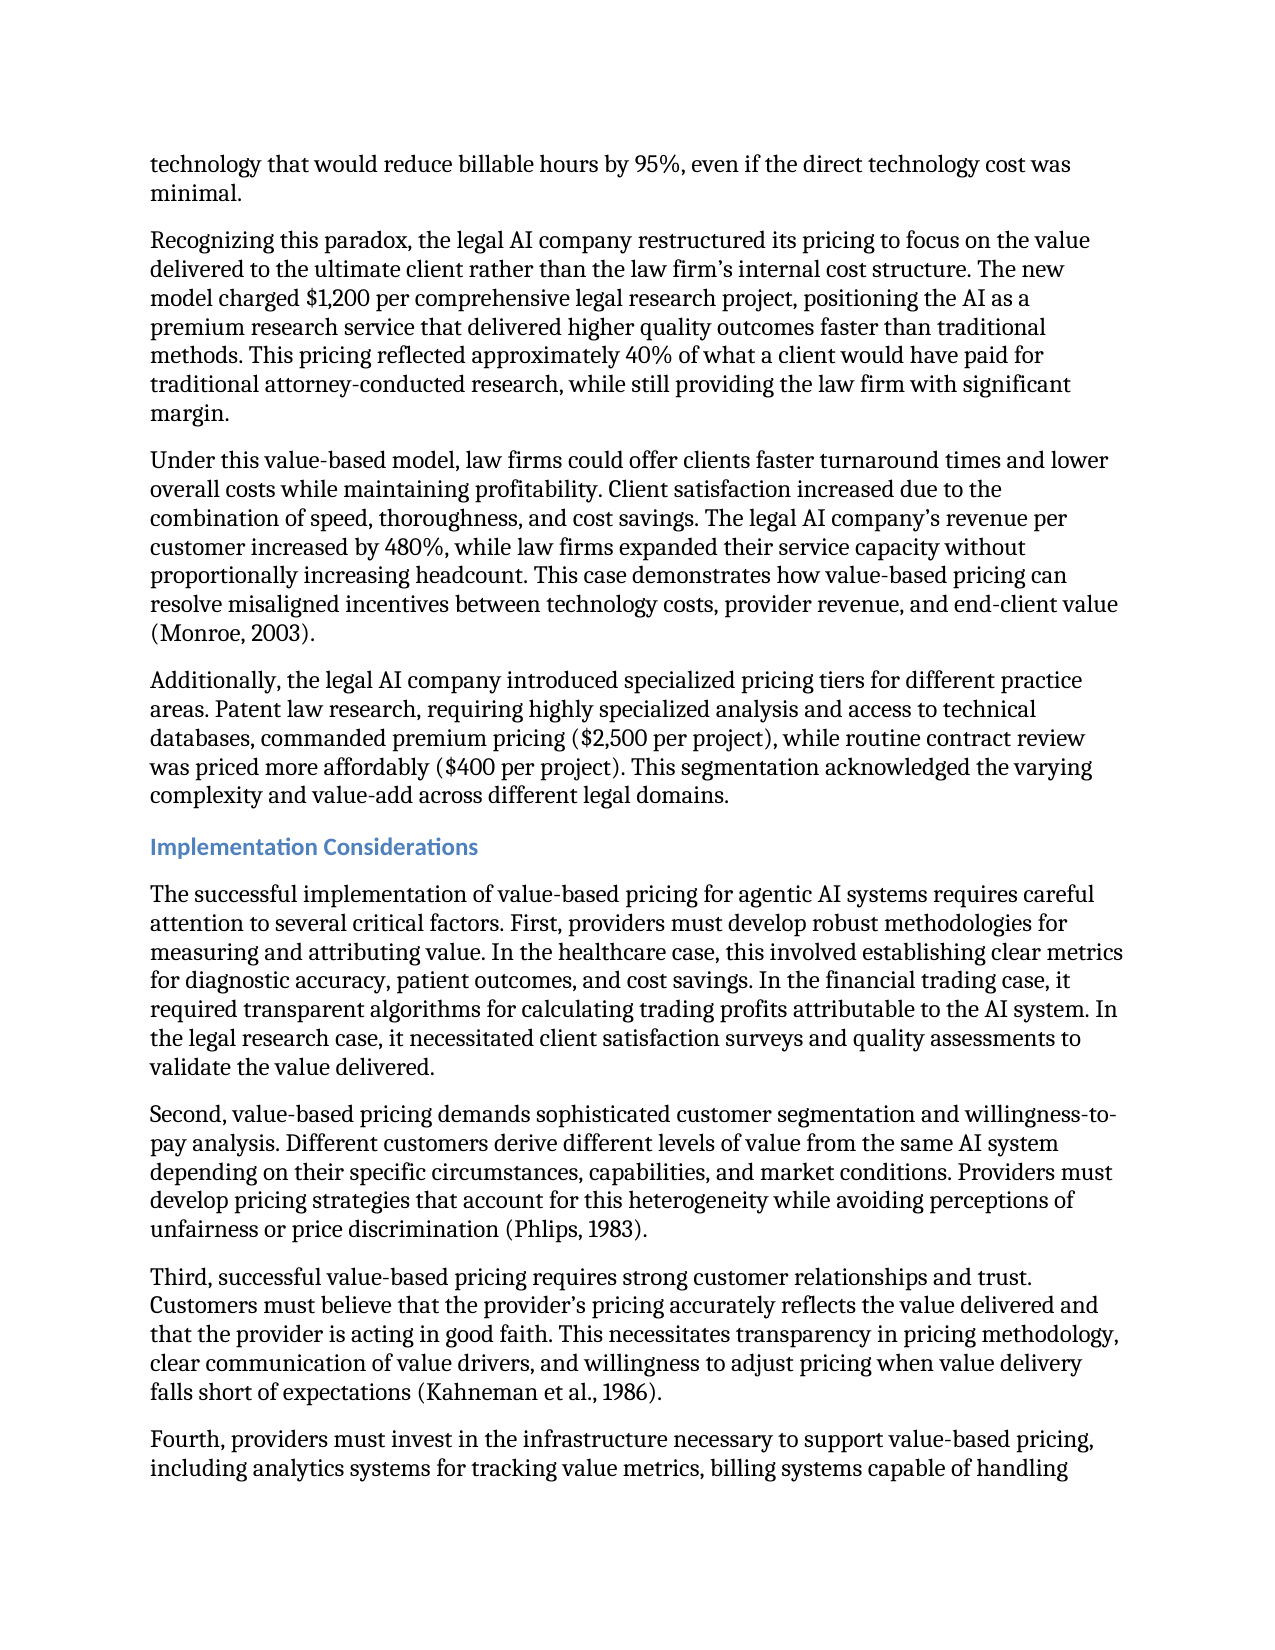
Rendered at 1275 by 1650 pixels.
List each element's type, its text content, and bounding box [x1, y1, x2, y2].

text Additionally, the legal AI company introduced specialized pricing tiers for different practice areas. Patent law research, requiring highly specialized analysis and access to technical databases, commanded premium pricing ($2,500 per project), while routine contract review was priced more affordably ($400 per project). This segmentation acknowledged the varying complexity and value-add across different legal domains. [150, 666, 1125, 810]
text The successful implementation of value-based pricing for agentic AI systems requires careful attention to several critical factors. First, providers must develop robust methodologies for measuring and attributing value. In the healthcare case, this involved establishing clear metrics for diagnostic accuracy, patient outcomes, and cost savings. In the financial trading case, it required transparent algorithms for calculating trading profits attributable to the AI system. In the legal research case, it necessitated client satisfaction surveys and quality assessments to validate the value delivered. [150, 880, 1125, 1081]
text Under this value-based model, law firms could offer clients faster turnaround times and lower overall costs while maintaining profitability. Client satisfaction increased due to the combination of speed, thoroughness, and cost savings. The legal AI company’s revenue per customer increased by 480%, while law firms expanded their service capacity without proportionally increasing headcount. This case demonstrates how value-based pricing can resolve misaligned incentives between technology costs, provider revenue, and end-client value (Monroe, 2003). [150, 446, 1125, 647]
subtitle Implementation Considerations [150, 831, 1125, 861]
